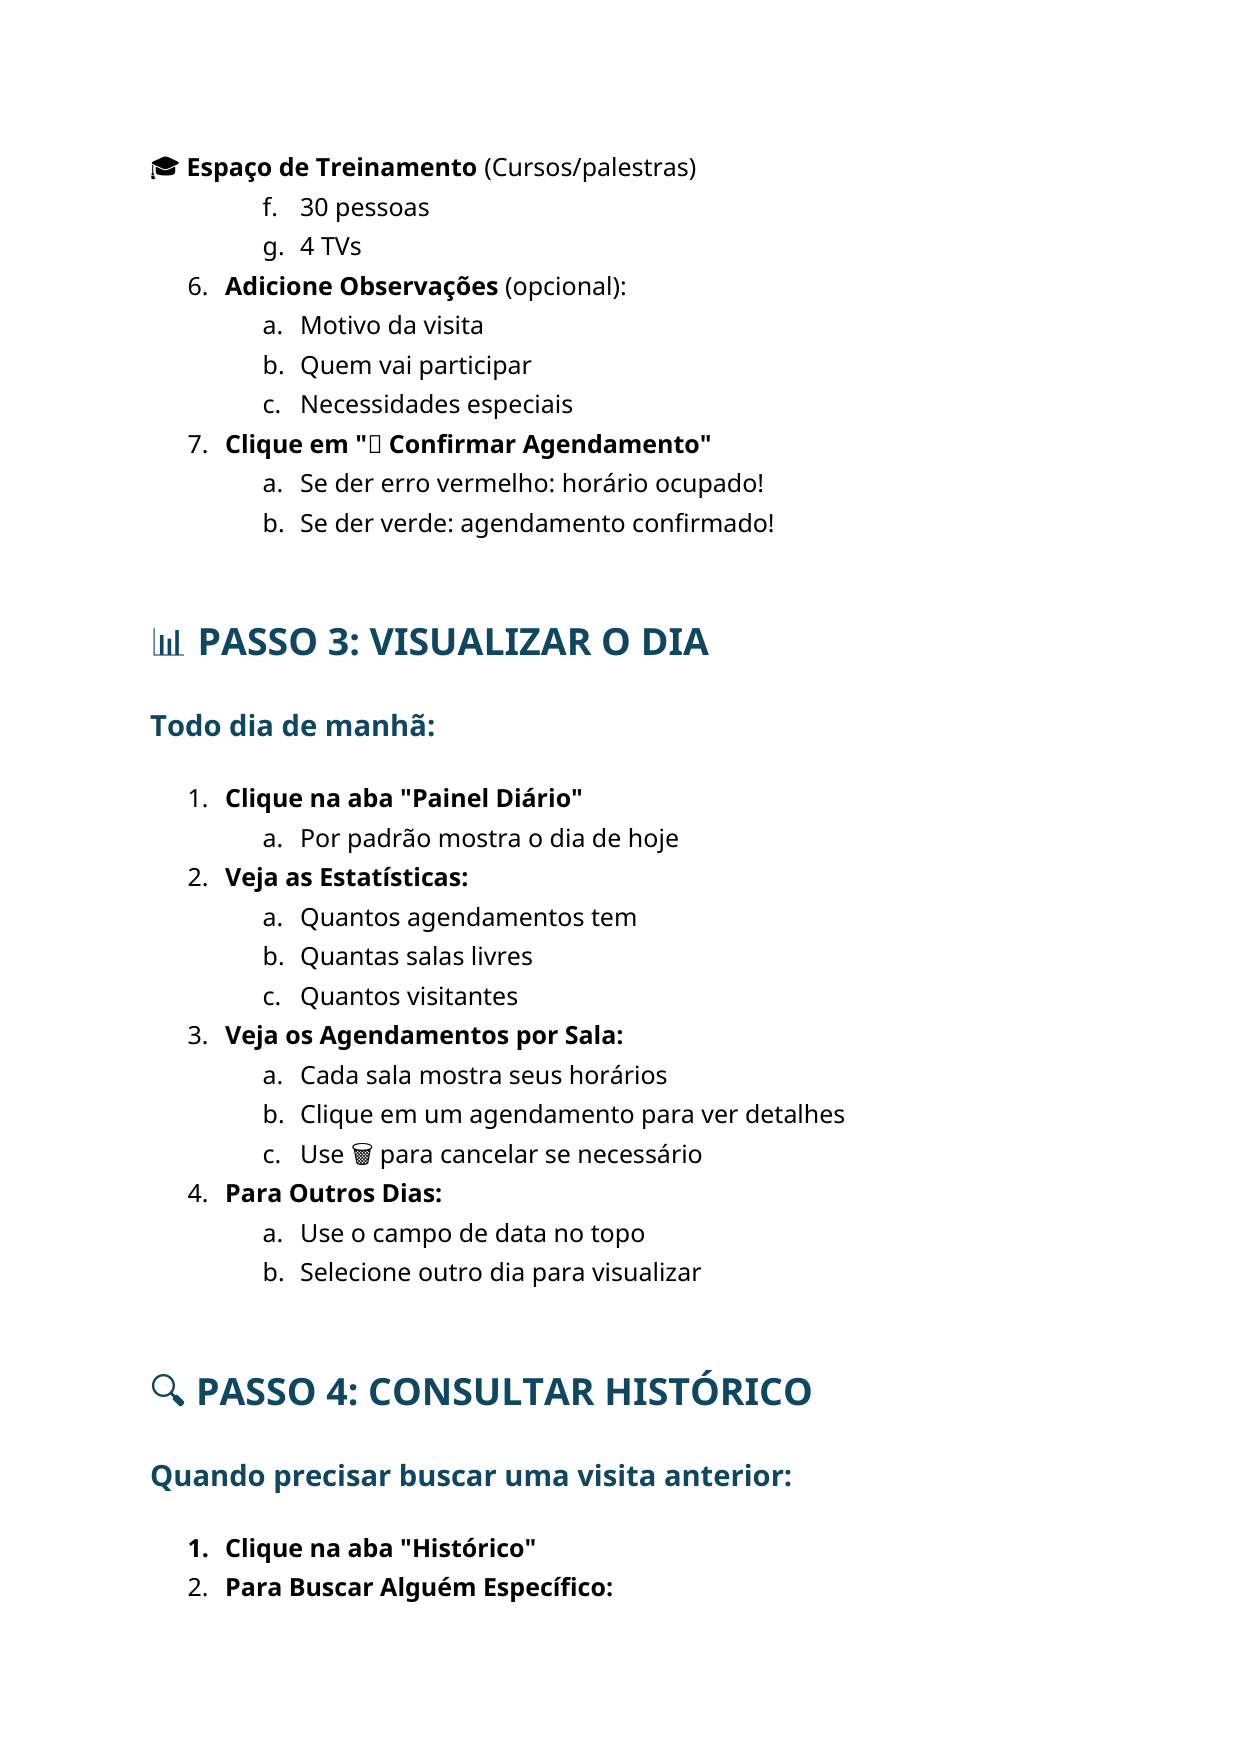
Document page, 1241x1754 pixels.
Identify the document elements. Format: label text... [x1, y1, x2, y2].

list Use 🗑️ para cancelar se necessário [262, 1136, 1090, 1170]
list Por padrão mostra o dia de hoje [262, 820, 1090, 854]
list Use o campo de data no topo [262, 1215, 1090, 1249]
list Clique em um agendamento para ver detalhes [262, 1097, 1090, 1131]
list Quantos visitantes [262, 978, 1090, 1012]
list Veja as Estatísticas: [187, 860, 1090, 894]
subtitle 🔍 PASSO 4: CONSULTAR HISTÓRICO [150, 1365, 1090, 1416]
list Para Outros Dias: [187, 1176, 1090, 1210]
subtitle Todo dia de manhã: [150, 706, 1090, 745]
subtitle Quando precisar buscar uma visita anterior: [150, 1455, 1090, 1495]
list Veja os Agendamentos por Sala: [187, 1018, 1090, 1052]
subtitle 📊 PASSO 3: VISUALIZAR O DIA [150, 615, 1090, 666]
list Clique em "✅ Confirmar Agendamento" [187, 426, 1090, 460]
list Selecione outro dia para visualizar [262, 1255, 1090, 1289]
list Necessidades especiais [262, 387, 1090, 421]
list Cada sala mostra seus horários [262, 1057, 1090, 1091]
list Quantos agendamentos tem [262, 899, 1090, 933]
list Se der erro vermelho: horário ocupado! [262, 466, 1090, 500]
list Se der verde: agendamento confirmado! [262, 505, 1090, 539]
list Motivo da visita [262, 308, 1090, 342]
list 30 pessoas [262, 189, 1090, 223]
list Clique na aba "Painel Diário" [187, 781, 1090, 815]
text 🎓 Espaço de Treinamento (Cursos/palestras) [150, 150, 1090, 184]
list 4 TVs [262, 229, 1090, 263]
list Quem vai participar [262, 347, 1090, 381]
list Para Buscar Alguém Específico: [187, 1570, 1090, 1604]
list Quantas salas livres [262, 939, 1090, 973]
list Adicione Observações (opcional): [187, 268, 1090, 302]
list Clique na aba "Histórico" [187, 1530, 1090, 1564]
